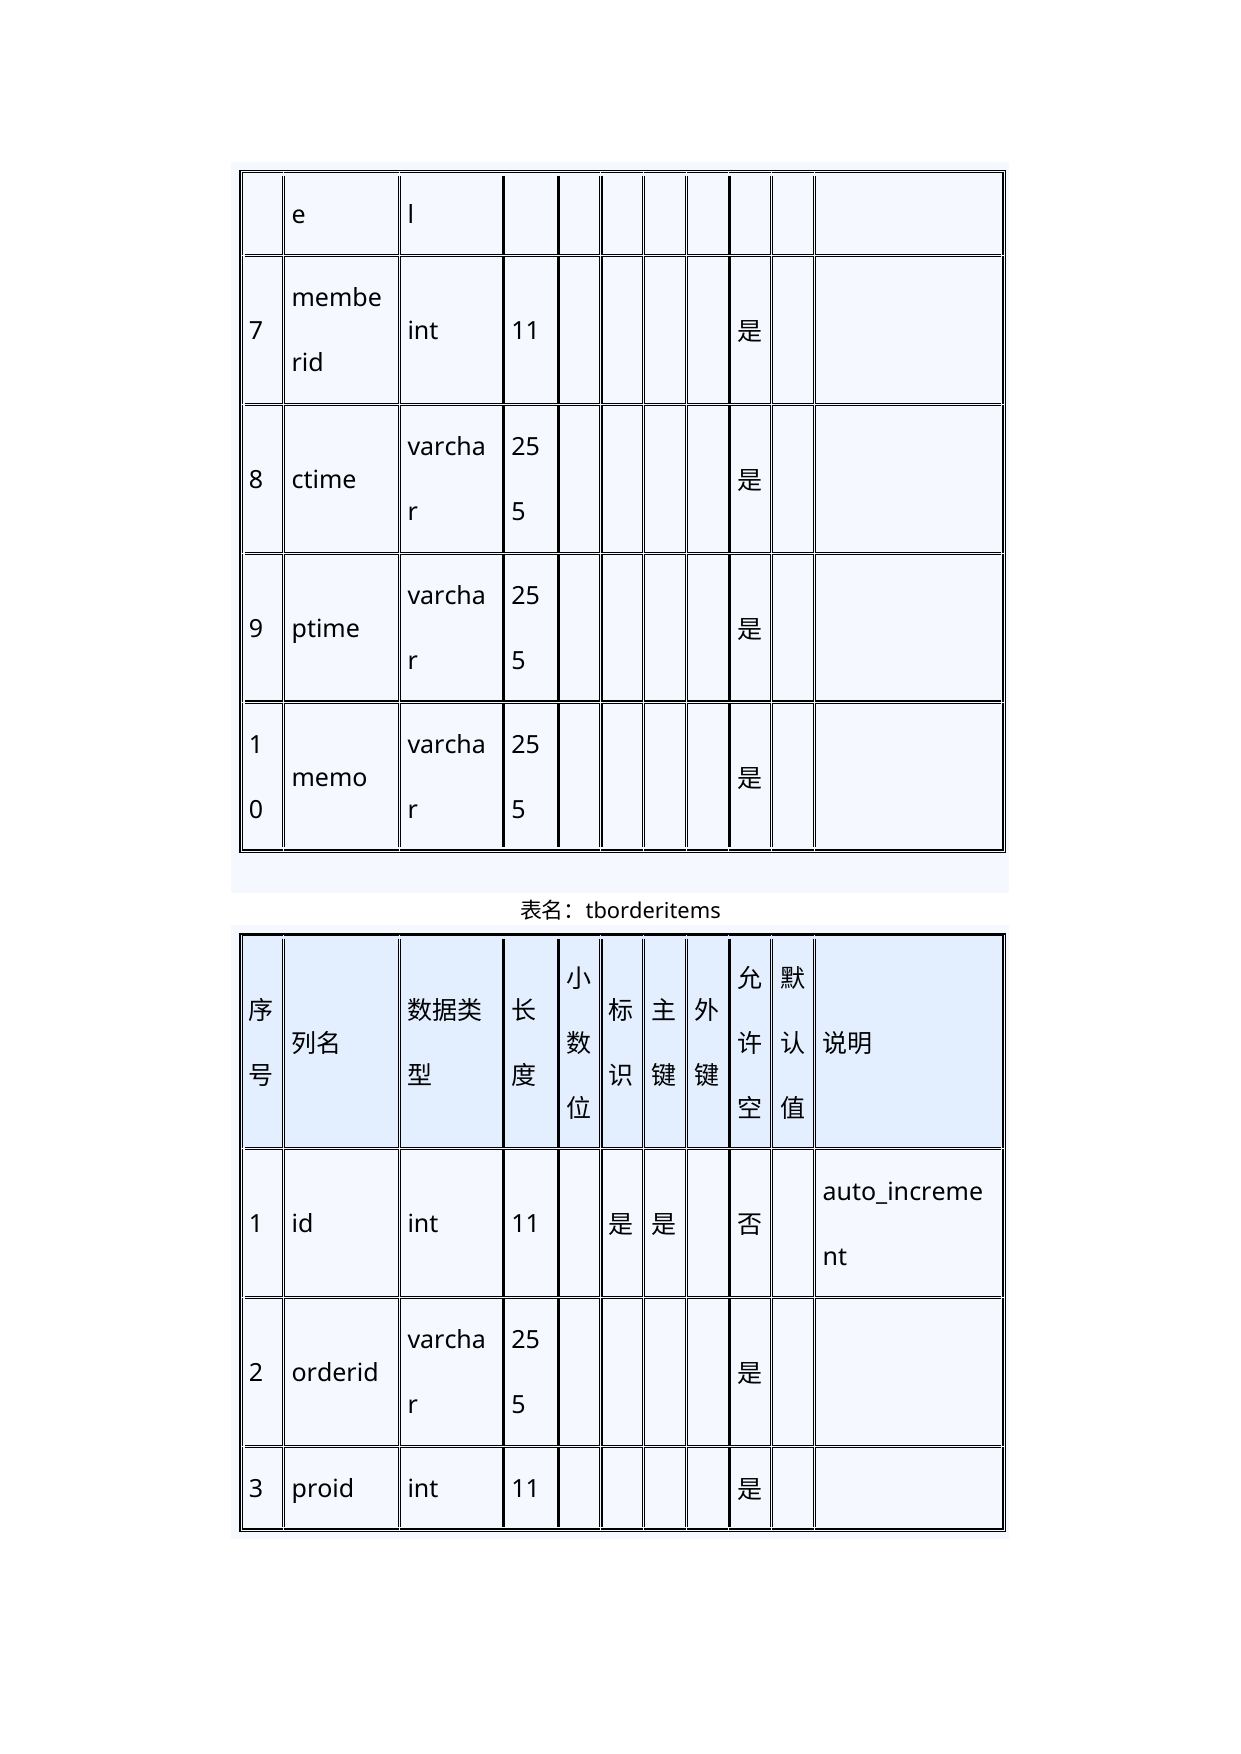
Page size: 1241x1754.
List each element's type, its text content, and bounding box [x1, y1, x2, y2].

table_header [231, 162, 1009, 893]
text 表名：tborderitems [187, 893, 1053, 925]
table_header [231, 925, 1009, 1539]
